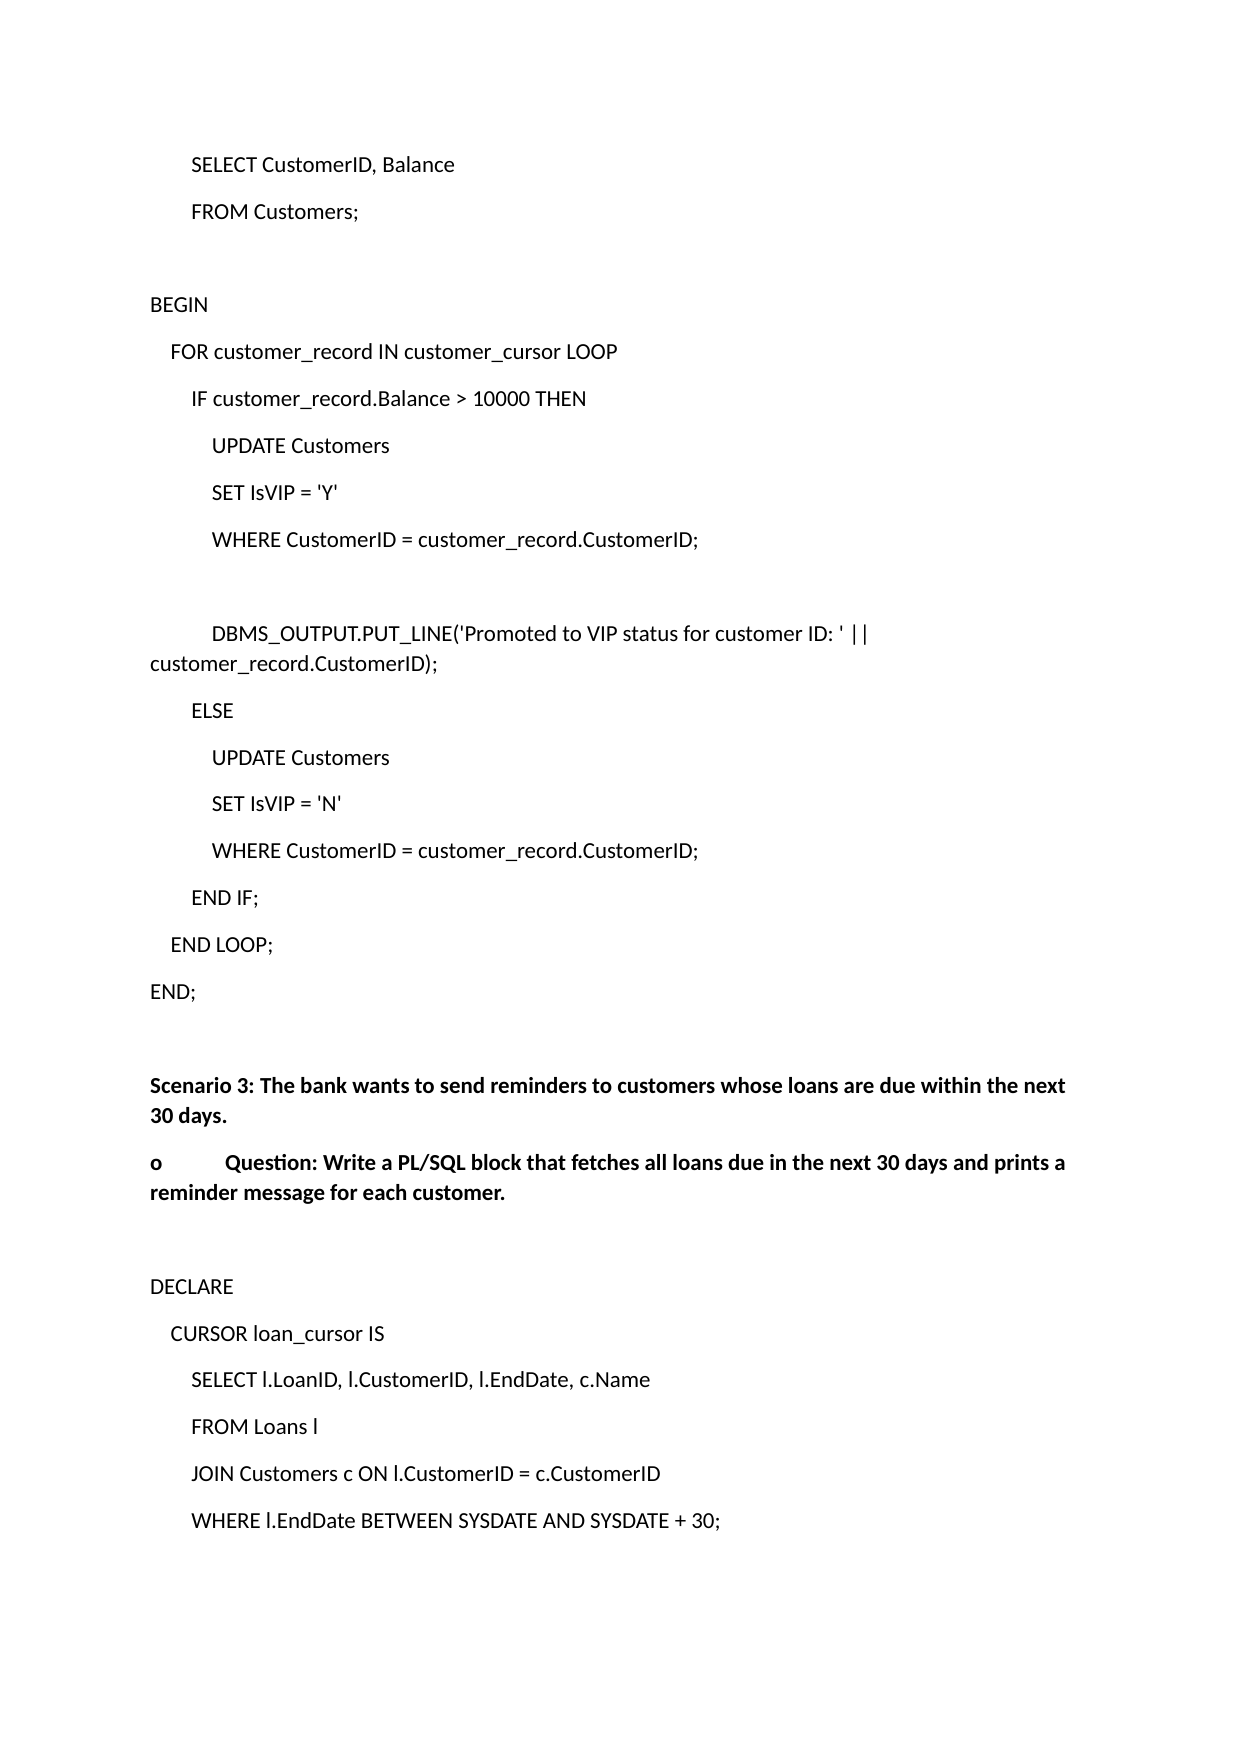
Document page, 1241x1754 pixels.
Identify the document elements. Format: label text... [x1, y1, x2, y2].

text END; [150, 977, 1090, 1005]
text SET IsVIP = 'Y' [150, 478, 1090, 506]
text BEGIN [150, 291, 1090, 319]
text DBMS_OUTPUT.PUT_LINE('Promoted to VIP status for customer ID: ' || customer_record.CustomerID); [150, 619, 1090, 677]
text FROM Customers; [150, 197, 1090, 225]
text END IF; [150, 883, 1090, 911]
text o Question: Write a PL/SQL block that fetches all loans due in the next 30 days and prints a reminder message for each customer. [150, 1148, 1090, 1206]
text DECLARE [150, 1272, 1090, 1300]
text UPDATE Customers [150, 743, 1090, 771]
text UPDATE Customers [150, 431, 1090, 459]
text END LOOP; [150, 930, 1090, 958]
text CURSOR loan_cursor IS [150, 1319, 1090, 1347]
text FROM Loans l [150, 1412, 1090, 1441]
text SET IsVIP = 'N' [150, 789, 1090, 818]
text SELECT l.LoanID, l.CustomerID, l.EndDate, c.Name [150, 1366, 1090, 1394]
text JOIN Customers c ON l.CustomerID = c.CustomerID [150, 1459, 1090, 1487]
text WHERE l.EndDate BETWEEN SYSDATE AND SYSDATE + 30; [150, 1506, 1090, 1534]
text Scenario 3: The bank wants to send reminders to customers whose loans are due within the next 30 days. [150, 1071, 1090, 1129]
text WHERE CustomerID = customer_record.CustomerID; [150, 525, 1090, 553]
text ELSE [150, 696, 1090, 724]
text SELECT CustomerID, Balance [150, 150, 1090, 178]
text IF customer_record.Balance > 10000 THEN [150, 384, 1090, 412]
text FOR customer_record IN customer_cursor LOOP [150, 337, 1090, 366]
text WHERE CustomerID = customer_record.CustomerID; [150, 836, 1090, 864]
